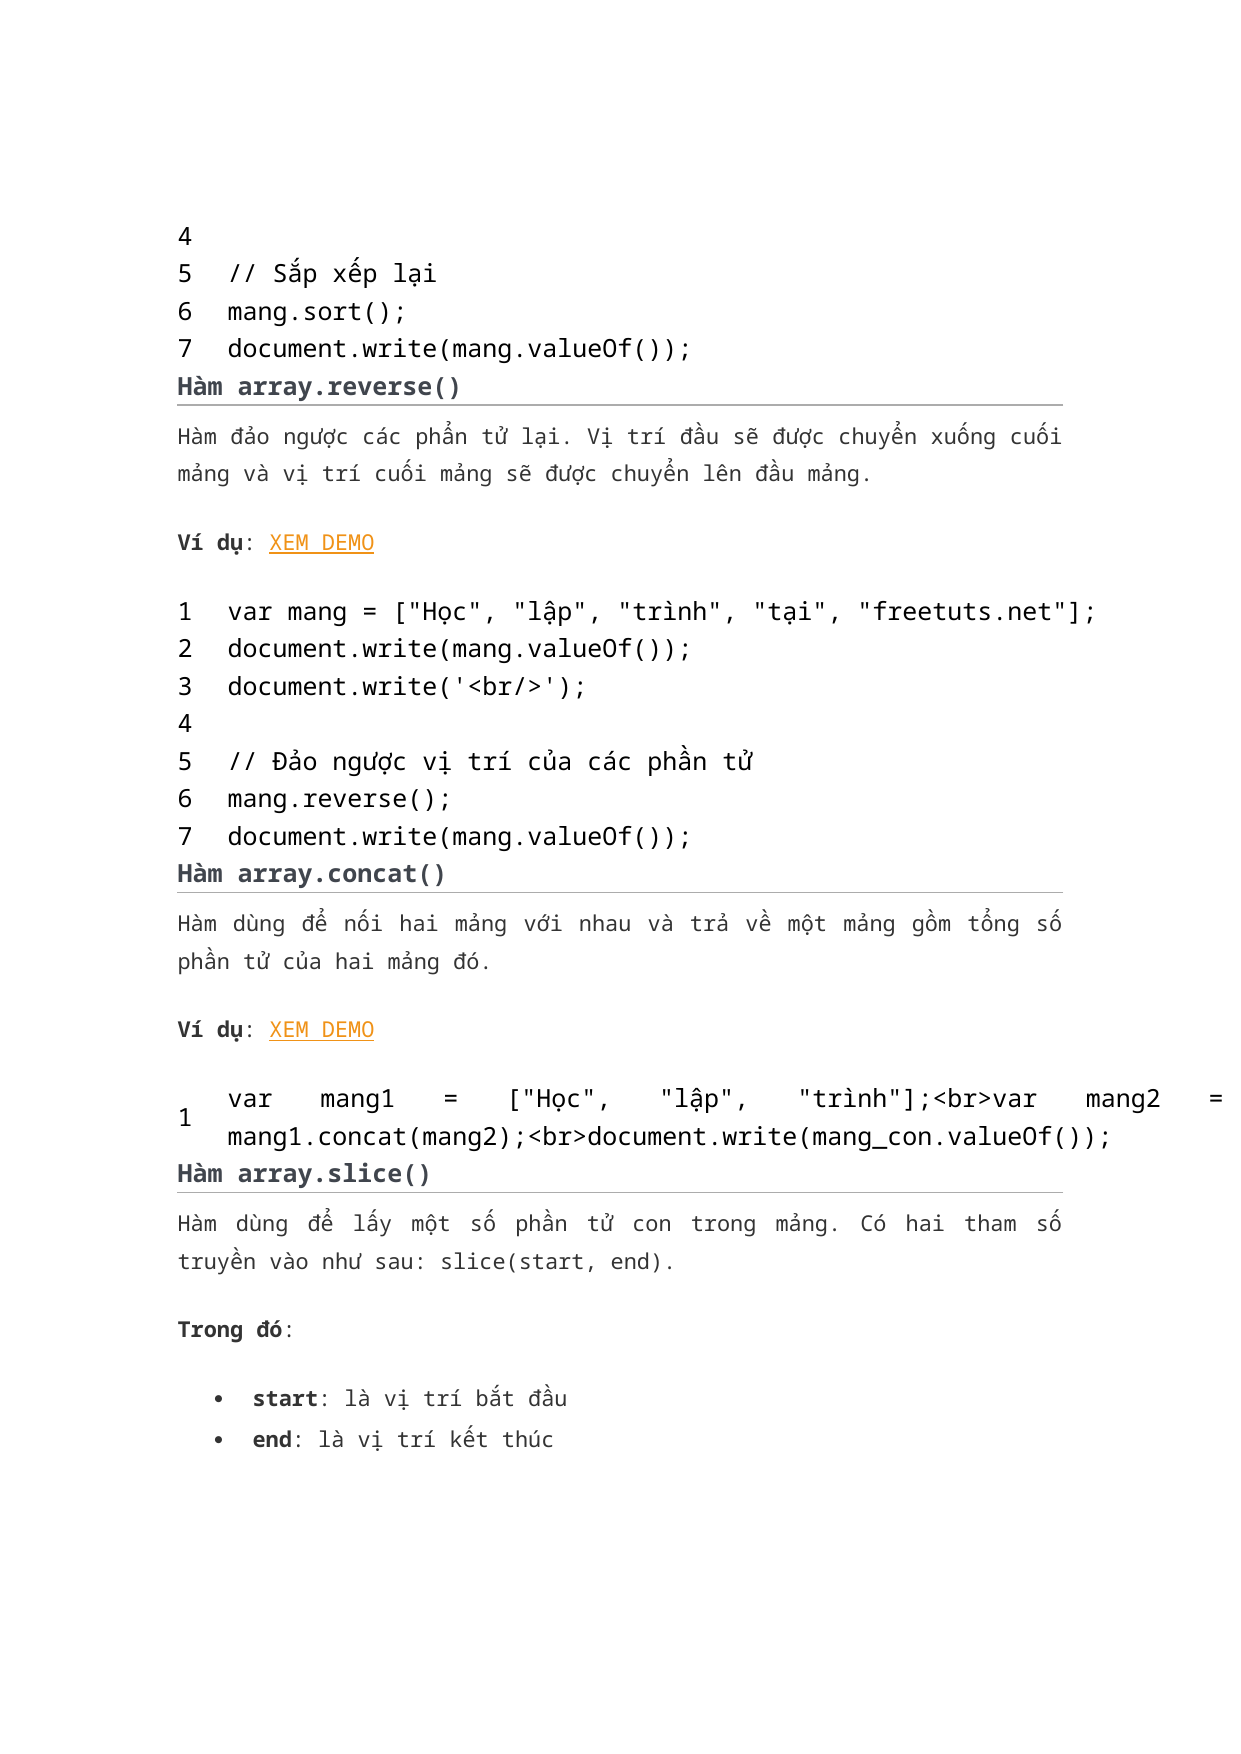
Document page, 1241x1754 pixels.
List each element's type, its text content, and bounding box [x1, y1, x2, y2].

table_header 1 2 3 4 5 6 7 [177, 592, 227, 854]
table_header var mang = ["Học", "lập", "trình", "tại", "freetuts.net"]; document.write(mang.valueOf()); document.write('<br/>'); // Đảo ngược vị trí của các phần tử mang.reverse(); document.write(mang.valueOf()); [227, 592, 1130, 854]
list end: là vị trí kết thúc [215, 1420, 1063, 1457]
text Hàm đảo ngược các phẩn tử lại. Vị trí đầu sẽ được chuyển xuống cuối mảng và vị trí cuối mảng sẽ được chuyển lên đầu mảng. [177, 417, 1063, 492]
text Trong đó: [177, 1311, 1063, 1348]
table_header 1 2 3 4 5 6 7 [177, 217, 227, 367]
text Ví dụ: XEM DEMO [177, 1011, 1063, 1048]
text Hàm dùng để lấy một số phần tử con trong mảng. Có hai tham số truyền vào như sau: slice(start, end). [177, 1204, 1063, 1279]
text Hàm array.concat() [177, 854, 1063, 892]
text Hàm array.slice() [177, 1154, 1063, 1192]
table_header var mang1 = ["Học", "lập", "trình"];<br>var mang2 = ["tại", "freetuts.net"];<br><br>// Nối mảng<br>var mang_con = mang1.concat(mang2);<br>document.write(mang_con.valueOf()); [227, 1079, 1240, 1154]
text Hàm dùng để nối hai mảng với nhau và trả về một mảng gồm tổng số phần tử của hai mảng đó. [177, 904, 1063, 979]
list start: là vị trí bắt đầu [215, 1379, 1063, 1417]
text Ví dụ: XEM DEMO [177, 523, 1063, 561]
text Hàm array.reverse() [177, 367, 1063, 404]
table_header 1 [177, 1079, 227, 1154]
